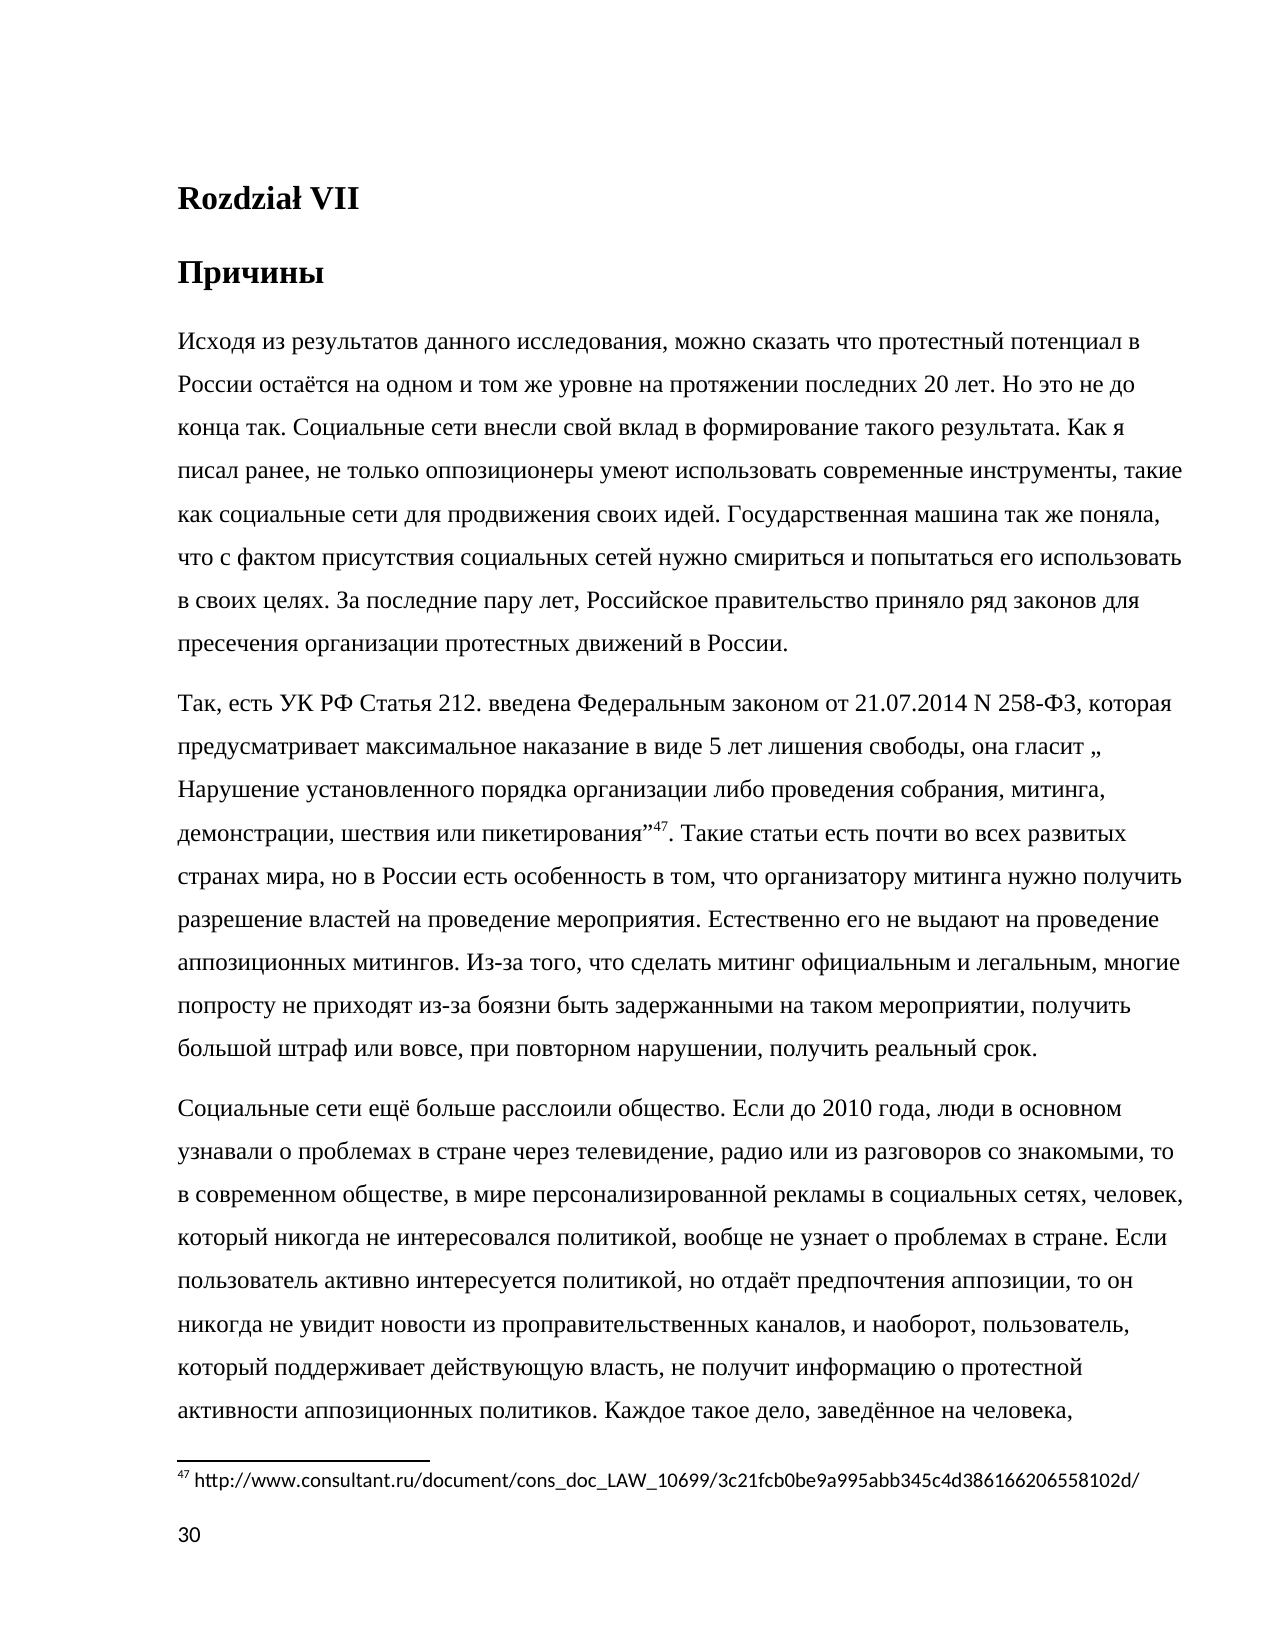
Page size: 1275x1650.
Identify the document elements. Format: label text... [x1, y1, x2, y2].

text Так, есть УК РФ Статья 212. введена Федеральным законом от 21.07.2014 N 258-ФЗ, которая предусматривает максимальное наказание в виде 5 лет лишения свободы, она гласит „ Нарушение установленного порядка организации либо проведения собрания, митинга, демонстрации, шествия или пикетирования”. Такие статьи есть почти во всех развитых странах мира, но в России есть особенность в том, что организатору митинга нужно получить разрешение властей на проведение мероприятия. Естественно его не выдают на проведение аппозиционных митингов. Из-за того, что сделать митинг официальным и легальным, многие попросту не приходят из-за боязни быть задержанными на таком мероприятии, получить большой штраф или вовсе, при повторном нарушении, получить реальный срок. [177, 688, 1186, 1062]
text Исходя из результатов данного исследования, можно сказать что протестный потенциал в России остаётся на одном и том же уровне на протяжении последних 20 лет. Но это не до конца так. Социальные сети внесли свой вклад в формирование такого результата. Как я писал ранее, не только оппозиционеры умеют использовать современные инструменты, такие как социальные сети для продвижения своих идей. Государственная машина так же поняла, что с фактом присутствия социальных сетей нужно смириться и попытаться его использовать в своих целях. За последние пару лет, Российское правительство приняло ряд законов для пресечения организации протестных движений в России. [177, 326, 1186, 657]
text Причины [177, 252, 1186, 290]
text Rozdział VII [177, 178, 1186, 216]
